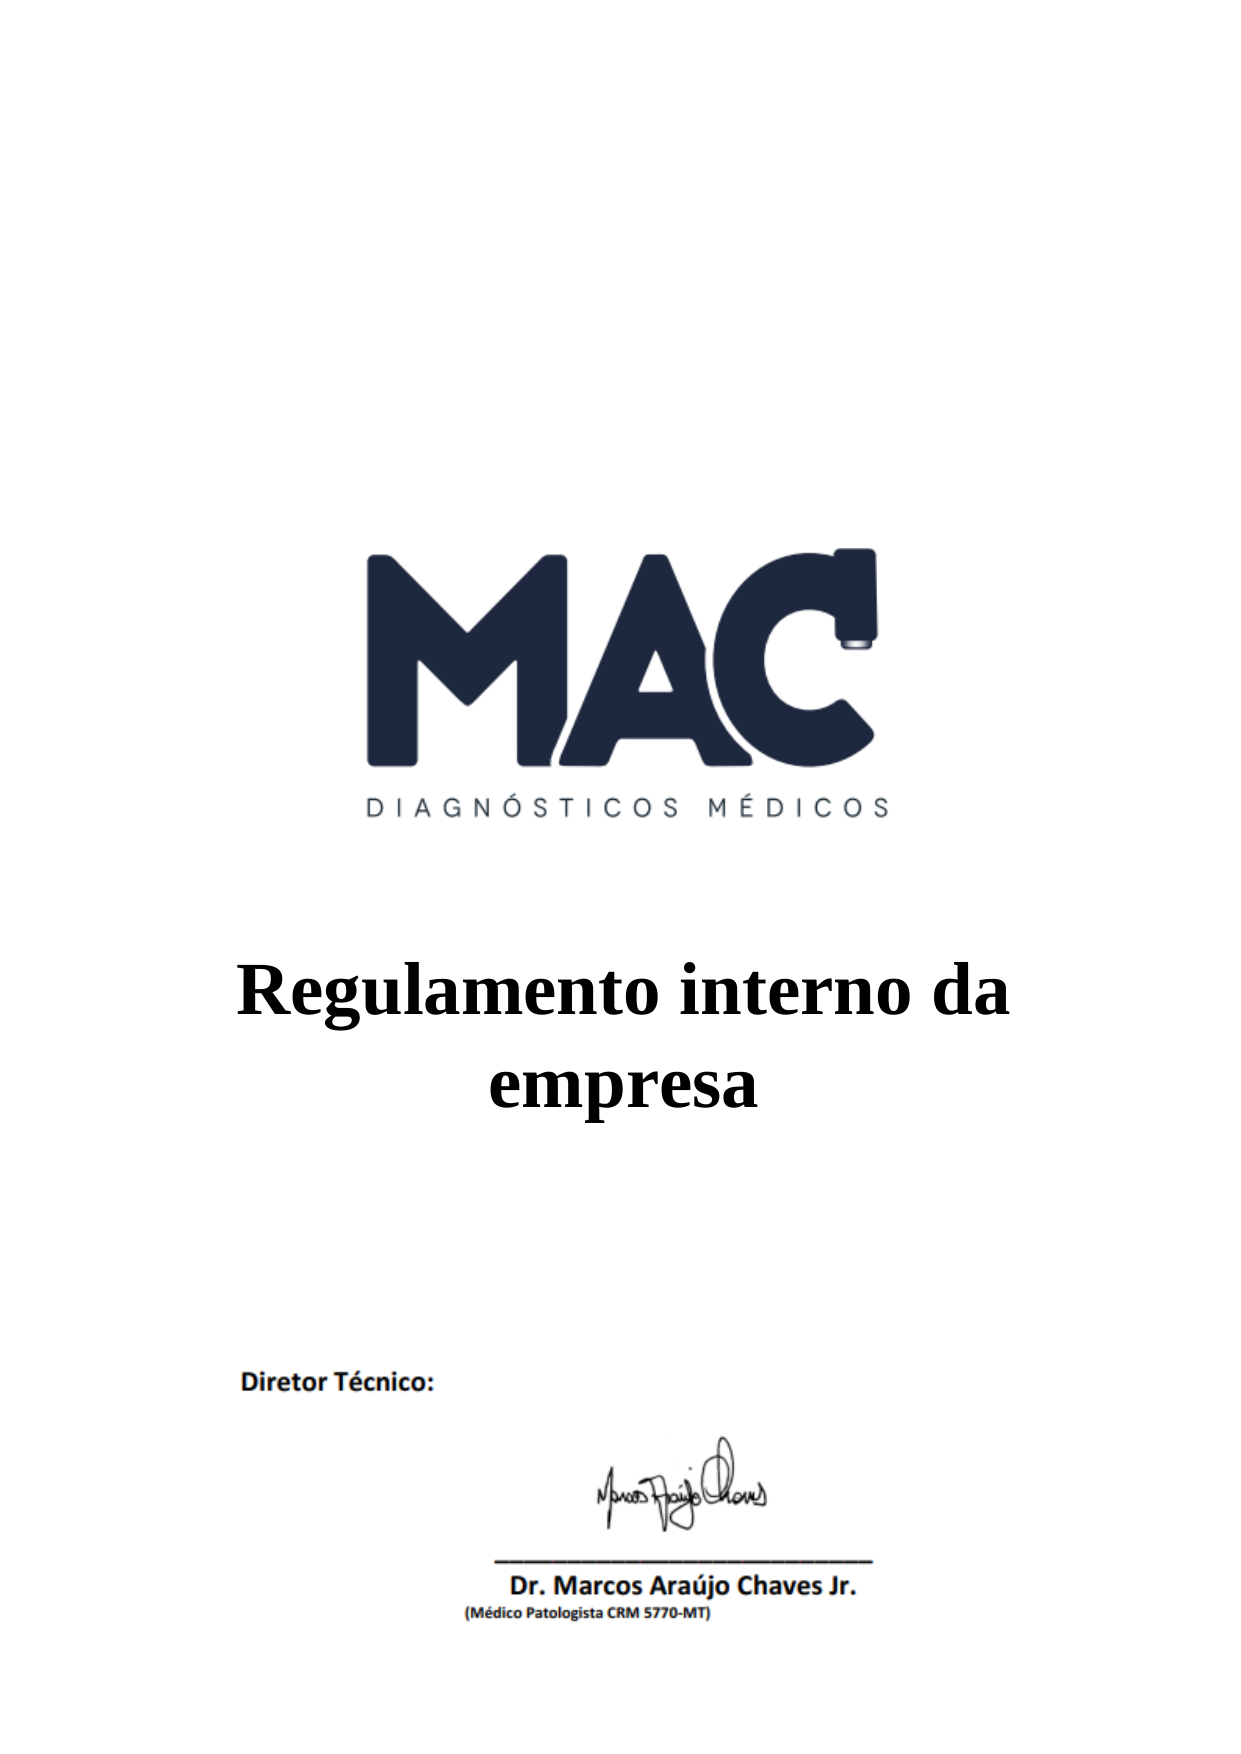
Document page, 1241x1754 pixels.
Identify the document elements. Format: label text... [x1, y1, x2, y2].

text Regulamento interno da empresa [184, 945, 1063, 1124]
picture [232, 1355, 1008, 1695]
picture [317, 511, 924, 860]
